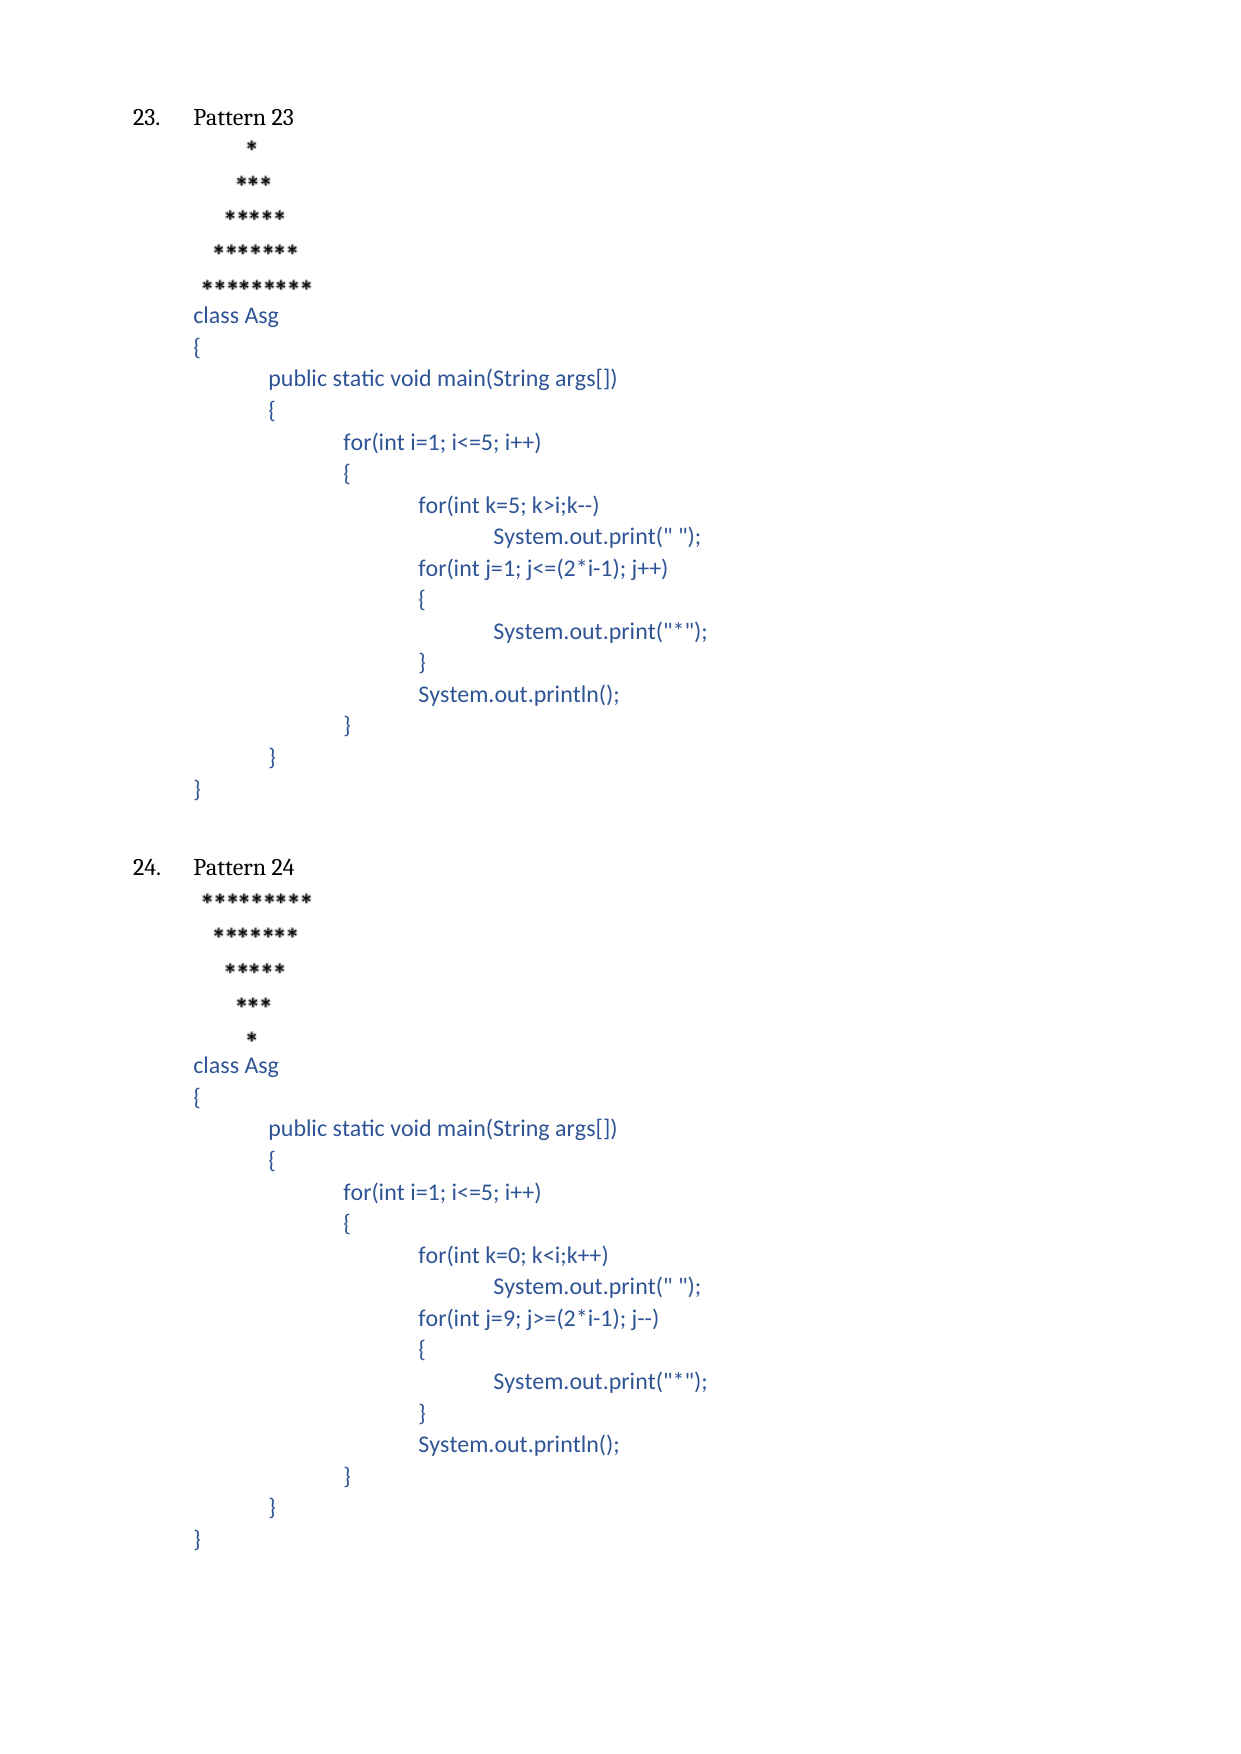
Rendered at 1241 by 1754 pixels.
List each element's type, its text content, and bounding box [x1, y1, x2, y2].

list System.out.print("*"); [193, 1366, 1137, 1395]
list { [193, 332, 1137, 361]
list Pattern 23 [133, 103, 1137, 131]
list } [193, 742, 1137, 771]
list for(int j=1; j<=(2*i-1); j++) [193, 553, 1137, 582]
list { [193, 458, 1137, 487]
list System.out.println(); [193, 679, 1137, 708]
list } [193, 1398, 1137, 1427]
list { [193, 1145, 1137, 1174]
list } [193, 1492, 1137, 1522]
list for(int i=1; i<=5; i++) [193, 427, 1137, 456]
list System.out.print(" "); [193, 521, 1137, 551]
list } [193, 1524, 1137, 1553]
list Pattern 24 [133, 853, 1137, 881]
list } [193, 1461, 1137, 1490]
list { [193, 1208, 1137, 1237]
list for(int i=1; i<=5; i++) [193, 1177, 1137, 1206]
list System.out.println(); [193, 1429, 1137, 1458]
list { [193, 1334, 1137, 1364]
list } [193, 711, 1137, 740]
list } [193, 774, 1137, 803]
list for(int k=5; k>i;k--) [193, 490, 1137, 519]
list for(int j=9; j>=(2*i-1); j--) [193, 1303, 1137, 1332]
list public static void main(String args[]) [193, 363, 1137, 393]
list class Asg [193, 300, 1137, 329]
list { [193, 584, 1137, 614]
list public static void main(String args[]) [193, 1113, 1137, 1143]
list { [193, 395, 1137, 424]
list System.out.print("*"); [193, 616, 1137, 645]
list } [193, 647, 1137, 677]
list { [193, 1082, 1137, 1111]
list System.out.print(" "); [193, 1271, 1137, 1301]
list class Asg [193, 1050, 1137, 1080]
list for(int k=0; k<i;k++) [193, 1240, 1137, 1269]
